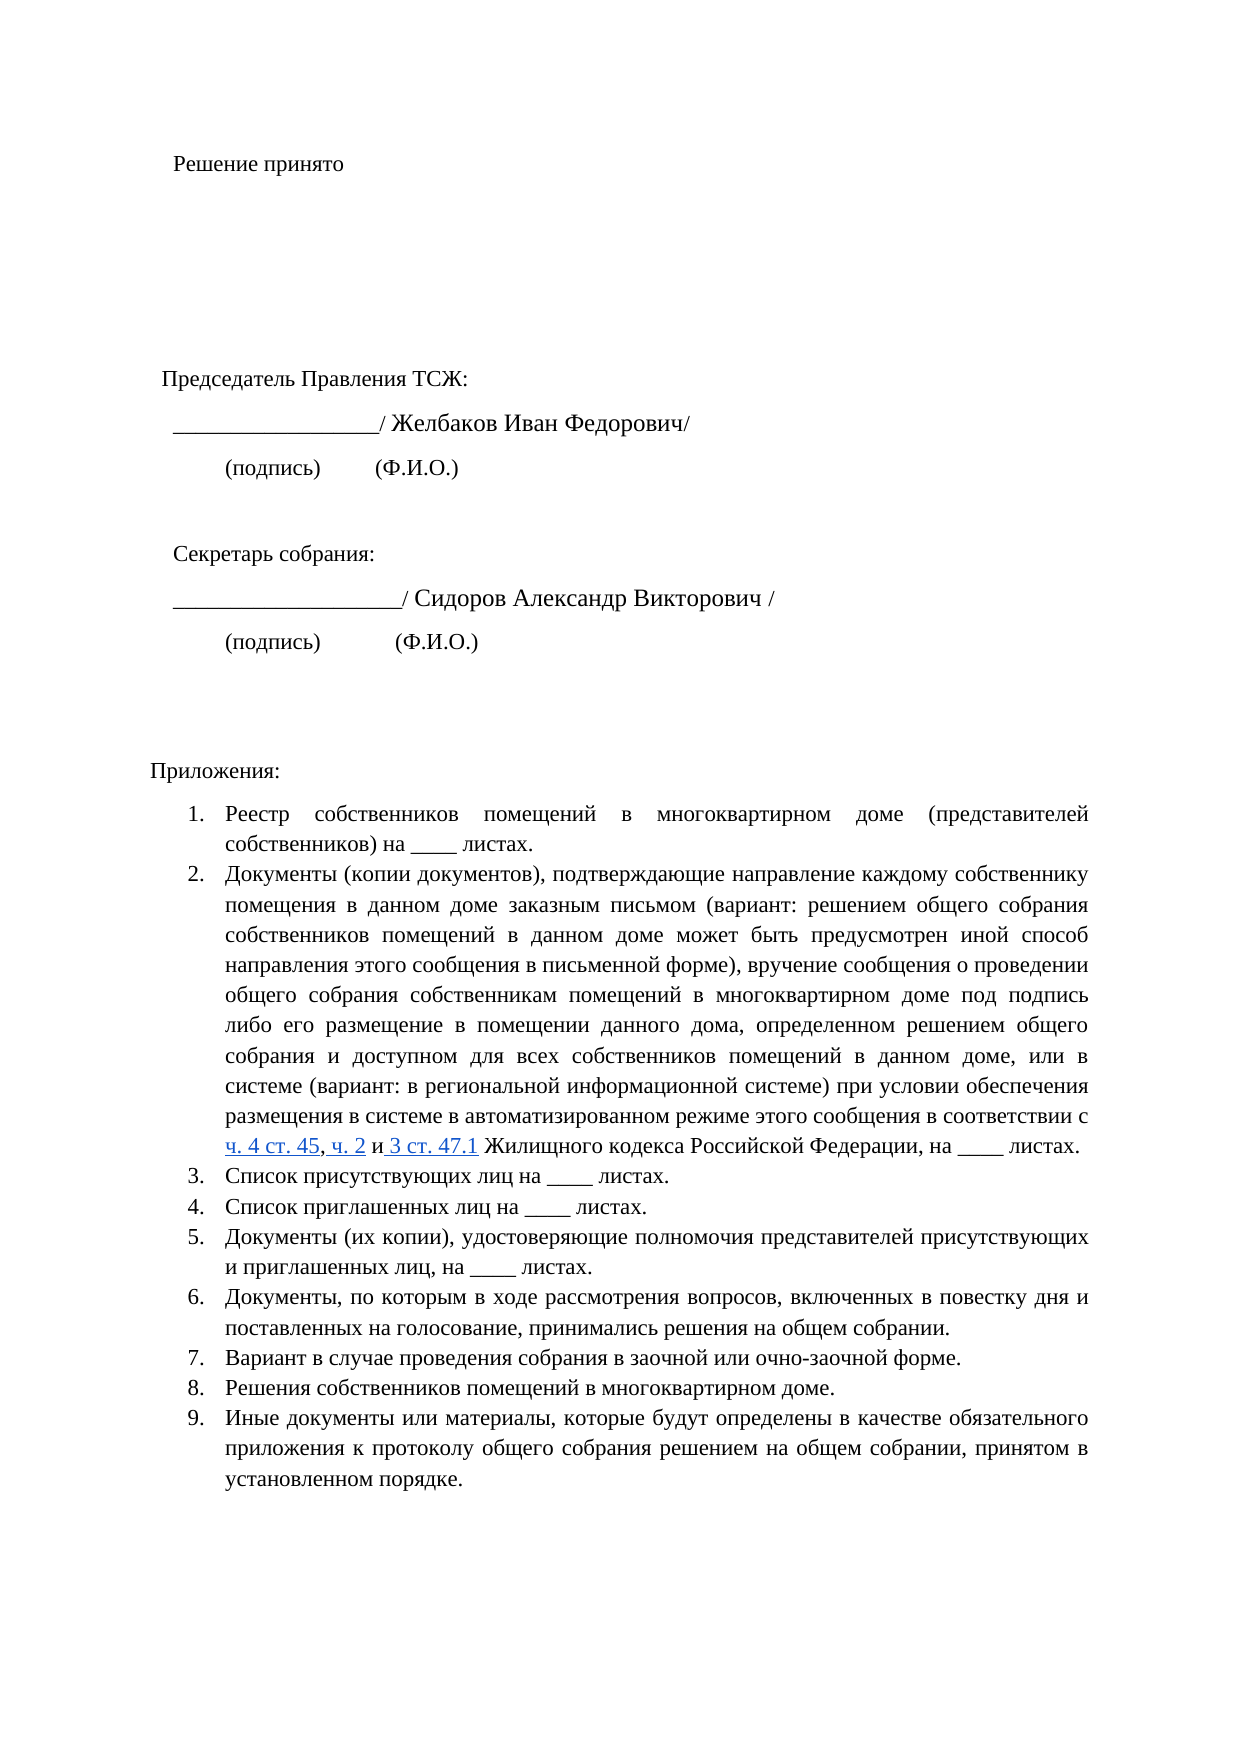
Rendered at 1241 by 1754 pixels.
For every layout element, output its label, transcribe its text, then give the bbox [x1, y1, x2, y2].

list Документы (копии документов), подтверждающие направление каждому собственнику помещения в данном доме заказным письмом (вариант: решением общего собрания собственников помещений в данном доме может быть предусмотрен иной способ направления этого сообщения в письменной форме), вручение сообщения о проведении общего собрания собственникам помещений в многоквартирном доме под подпись либо его размещение в помещении данного дома, определенном решением общего собрания и доступном для всех собственников помещений в данном доме, или в системе (вариант: в региональной информационной системе) при условии обеспечения размещения в системе в автоматизированном режиме этого сообщения в соответствии с ч. 4 ст. 45, ч. 2 и 3 ст. 47.1 Жилищного кодекса Российской Федерации, на ____ листах. [187, 861, 1090, 1159]
text Председатель Правления ТСЖ: [150, 365, 1090, 391]
text Приложения: [150, 757, 1090, 783]
list Решения собственников помещений в многоквартирном доме. [187, 1374, 1090, 1400]
text ____________________/ Сидоров Александр Викторович / [150, 583, 1090, 611]
list Документы, по которым в ходе рассмотрения вопросов, включенных в повестку дня и поставленных на голосование, принимались решения на общем собрании. [187, 1283, 1090, 1340]
list Список присутствующих лиц на ____ листах. [187, 1163, 1090, 1189]
list Вариант в случае проведения собрания в заочной или очно-заочной форме. [187, 1344, 1090, 1370]
list Список приглашенных лиц на ____ листах. [187, 1193, 1090, 1219]
text Решение принято [150, 150, 1090, 176]
text Секретарь собрания: [150, 539, 1090, 566]
list Документы (их копии), удостоверяющие полномочия представителей присутствующих и приглашенных лиц, на ____ листах. [187, 1223, 1090, 1279]
list Реестр собственников помещений в многоквартирном доме (представителей собственников) на ____ листах. [187, 800, 1090, 857]
text (подпись) (Ф.И.О.) [150, 453, 1090, 480]
text __________________/ Желбаков Иван Федорович/ [150, 408, 1090, 437]
text (подпись) (Ф.И.О.) [150, 628, 1090, 654]
list Иные документы или материалы, которые будут определены в качестве обязательного приложения к протоколу общего собрания решением на общем собрании, принятом в установленном порядке. [187, 1404, 1090, 1491]
